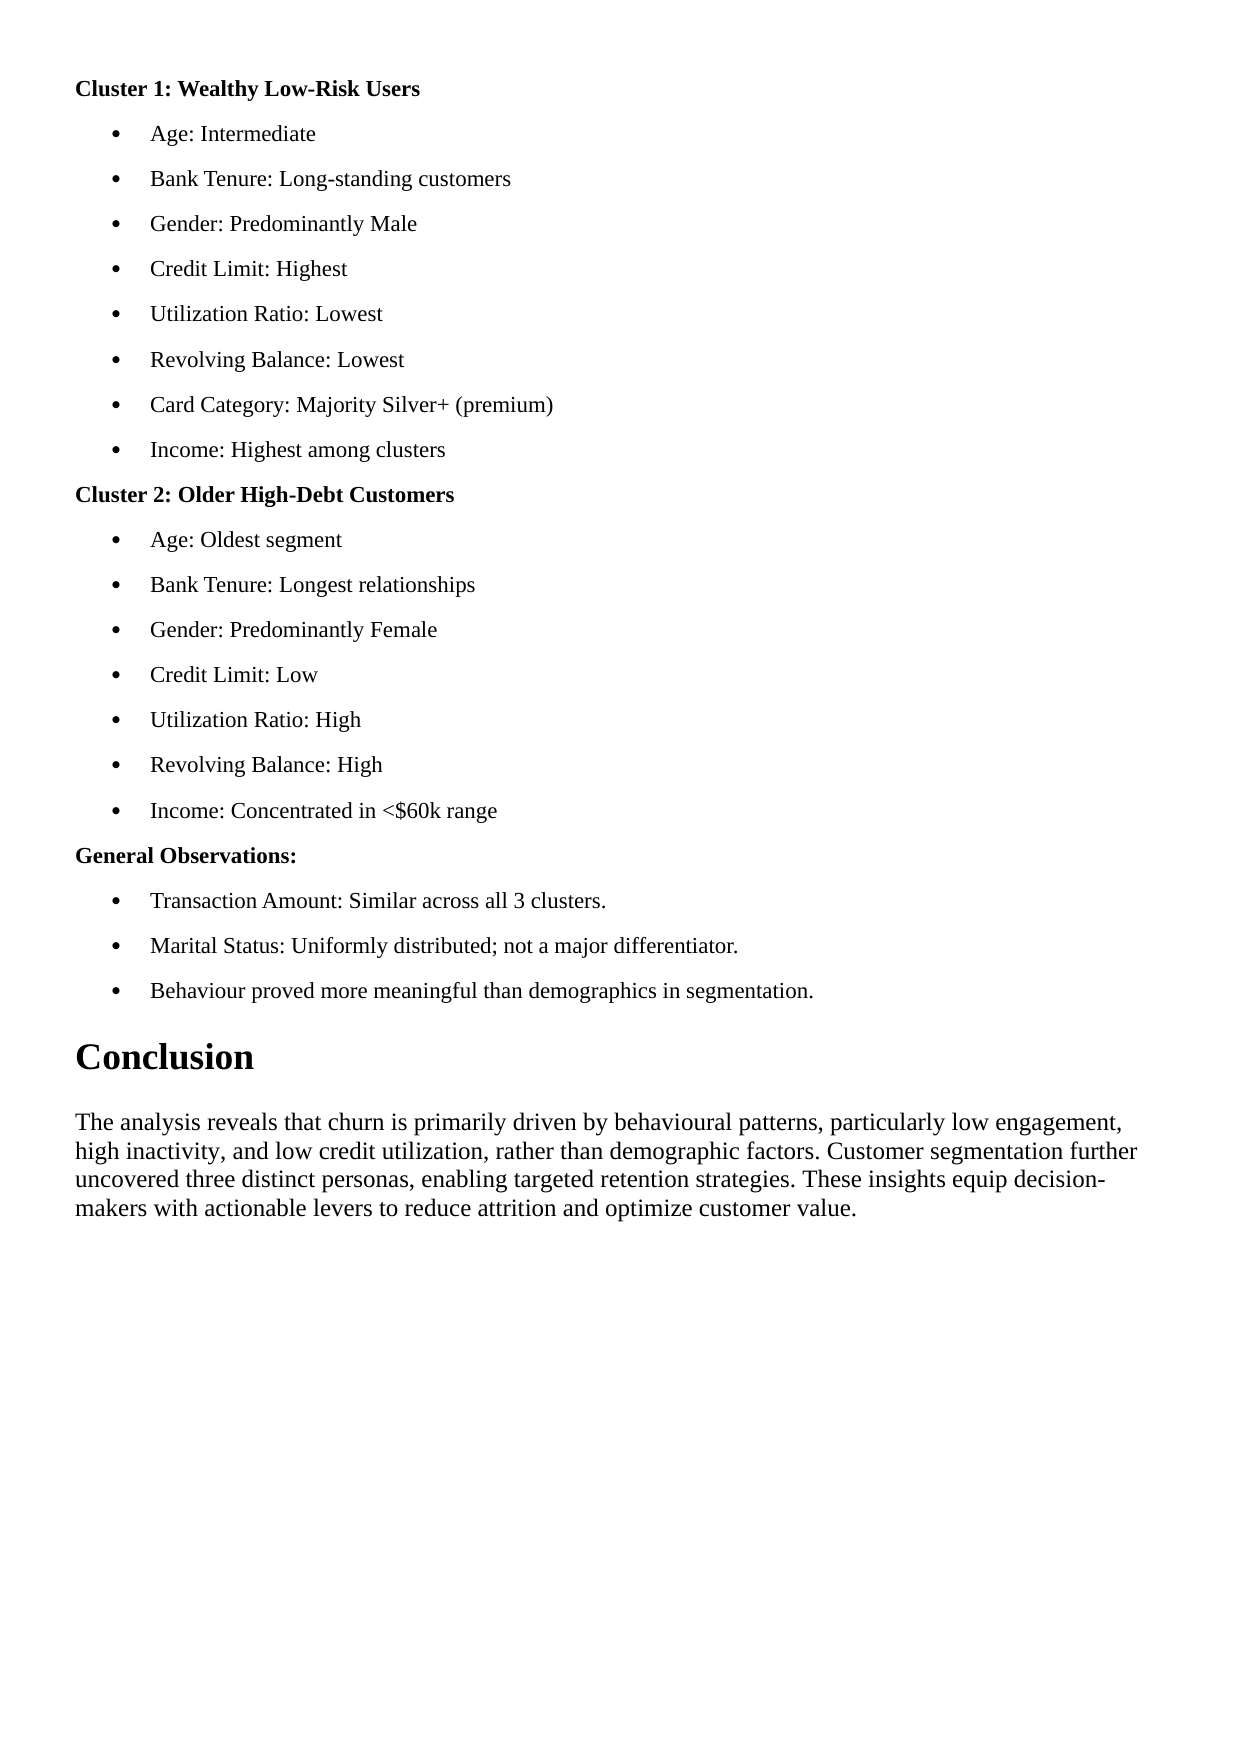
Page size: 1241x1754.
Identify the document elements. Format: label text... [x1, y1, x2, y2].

list Revolving Balance: High [112, 752, 1165, 778]
text Conclusion [75, 1035, 1165, 1078]
list Credit Limit: Low [112, 661, 1165, 688]
text General Observations: [75, 842, 1165, 868]
list Bank Tenure: Longest relationships [112, 571, 1165, 597]
list Gender: Predominantly Male [112, 210, 1165, 237]
list Card Category: Majority Silver+ (premium) [112, 391, 1165, 417]
list Credit Limit: Highest [112, 255, 1165, 282]
list Utilization Ratio: Lowest [112, 301, 1165, 327]
list Age: Oldest segment [112, 526, 1165, 552]
text The analysis reveals that churn is primarily driven by behavioural patterns, particularly low engagement, high inactivity, and low credit utilization, rather than demographic factors. Customer segmentation further uncovered three distinct personas, enabling targeted retention strategies. These insights equip decision-makers with actionable levers to reduce attrition and optimize customer value. [75, 1107, 1165, 1222]
list Marital Status: Uniformly distributed; not a major differentiator. [112, 932, 1165, 958]
list Income: Highest among clusters [112, 436, 1165, 462]
list Bank Tenure: Long-standing customers [112, 165, 1165, 192]
text Cluster 1: Wealthy Low-Risk Users [75, 75, 1165, 101]
list Transaction Amount: Similar across all 3 clusters. [112, 887, 1165, 913]
list Revolving Balance: Lowest [112, 346, 1165, 372]
list Age: Intermediate [112, 120, 1165, 146]
text Cluster 2: Older High-Debt Customers [75, 481, 1165, 507]
list Behaviour proved more meaningful than demographics in segmentation. [112, 977, 1165, 1003]
list Utilization Ratio: High [112, 706, 1165, 733]
list Income: Concentrated in <$60k range [112, 797, 1165, 823]
list Gender: Predominantly Female [112, 616, 1165, 643]
